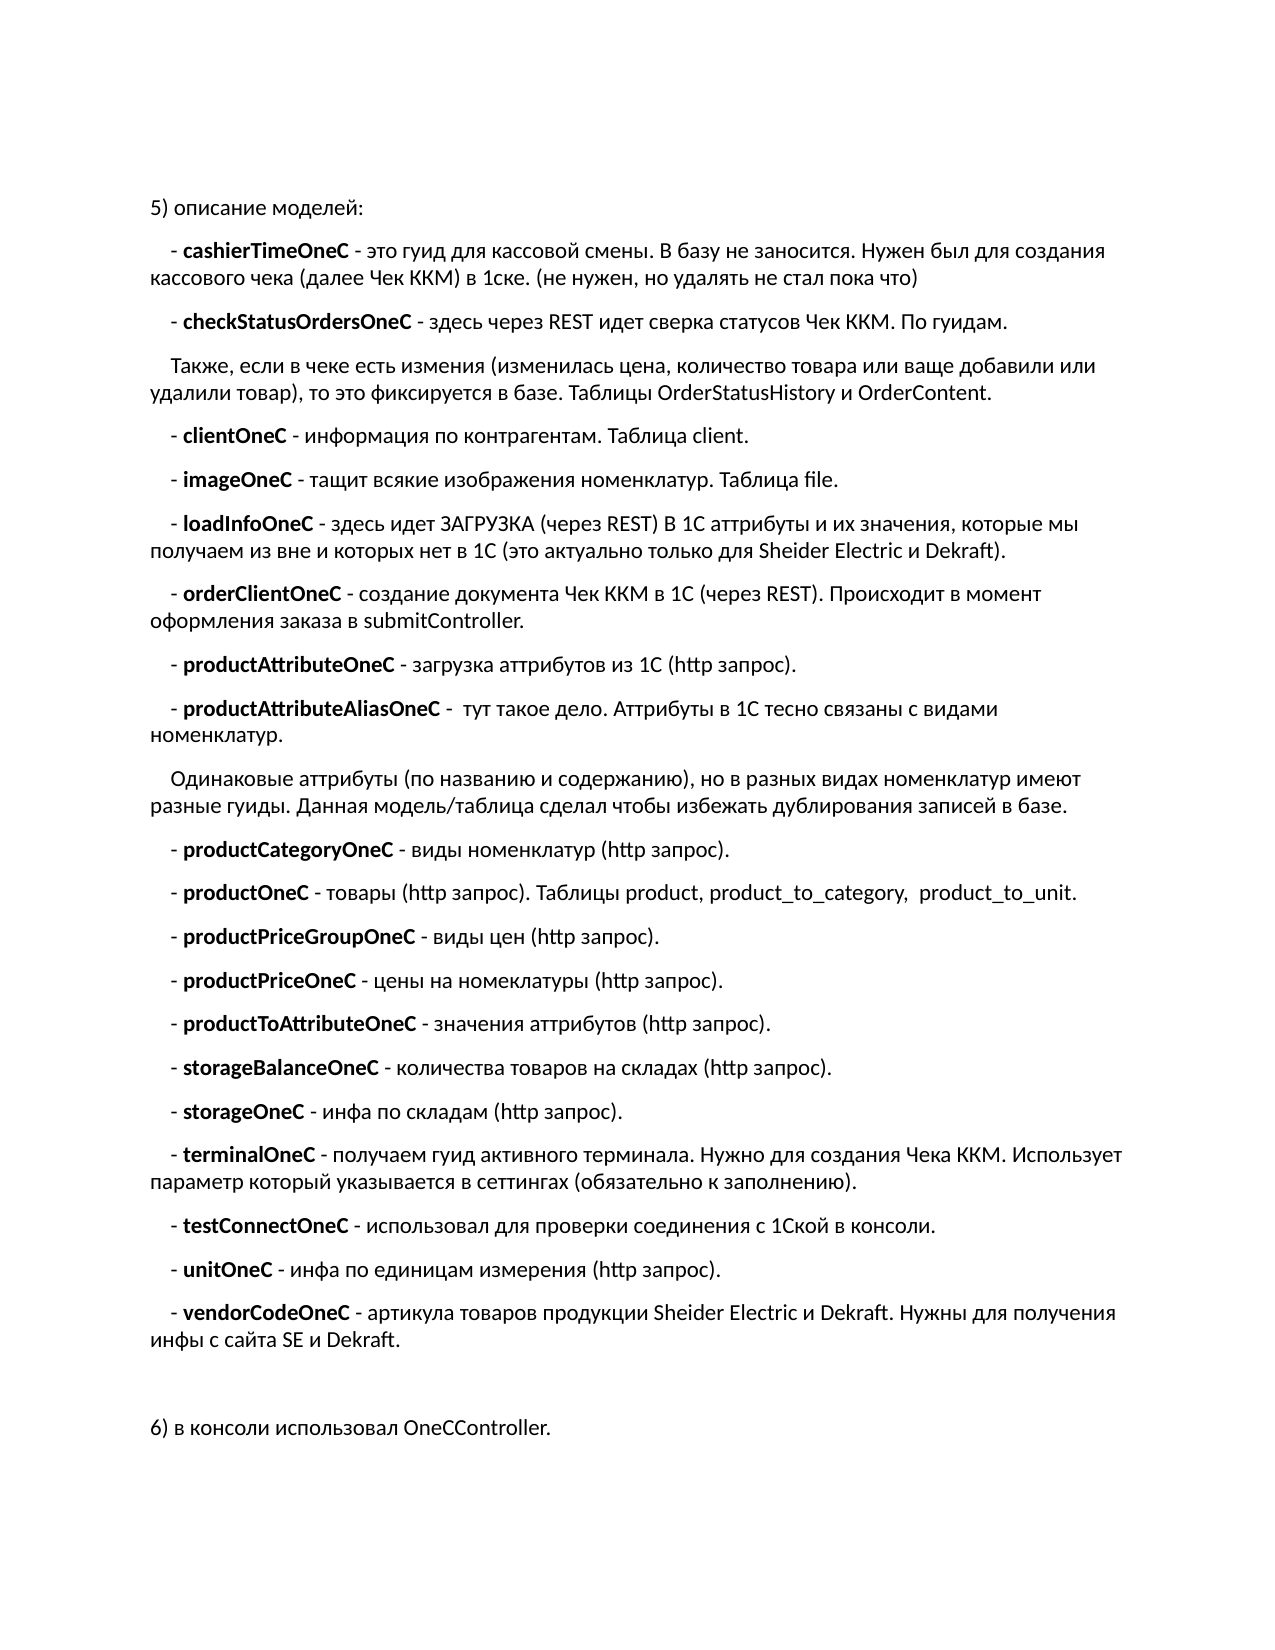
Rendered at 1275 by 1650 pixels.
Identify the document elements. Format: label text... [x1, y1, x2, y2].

text - productAttributeAliasOneC - тут такое дело. Аттрибуты в 1С тесно связаны с видами номенклатур. [150, 694, 1125, 748]
text Одинаковые аттрибуты (по названию и содержанию), но в разных видах номенклатур имеют разные гуиды. Данная модель/таблица сделал чтобы избежать дублирования записей в базе. [150, 765, 1125, 819]
text - cashierTimeOneC - это гуид для кассовой смены. В базу не заносится. Нужен был для создания кассового чека (далее Чек ККМ) в 1ске. (не нужен, но удалять не стал пока что) [150, 237, 1125, 291]
text - productPriceGroupOneC - виды цен (http запрос). [150, 923, 1125, 950]
text - loadInfoOneC - здесь идет ЗАГРУЗКА (через REST) В 1С аттрибуты и их значения, которые мы получаем из вне и которых нет в 1С (это актуально только для Sheider Electric и Dekraft). [150, 509, 1125, 563]
text - clientOneC - информация по контрагентам. Таблица client. [150, 422, 1125, 449]
text - vendorCodeOneC - артикула товаров продукции Sheider Electric и Dekraft. Нужны для получения инфы с сайта SE и Dekraft. [150, 1299, 1125, 1353]
text - unitOneC - инфа по единицам измерения (http запрос). [150, 1255, 1125, 1282]
text - terminalOneC - получаем гуид активного терминала. Нужно для создания Чека ККМ. Использует параметр который указывается в сеттингах (обязательно к заполнению). [150, 1141, 1125, 1195]
text - storageBalanceOneC - количества товаров на складах (http запрос). [150, 1054, 1125, 1081]
text - imageOneC - тащит всякие изображения номенклатур. Таблица file. [150, 466, 1125, 493]
text 6) в консоли использовал OneCController. [150, 1413, 1125, 1440]
text - productCategoryOneC - виды номенклатур (http запрос). [150, 836, 1125, 863]
text - productAttributeOneC - загрузка аттрибутов из 1С (http запрос). [150, 651, 1125, 678]
text 5) описание моделей: [150, 194, 1125, 221]
text - productOneC - товары (http запрос). Таблицы product, product_to_category, product_to_unit. [150, 879, 1125, 906]
text - productToAttributeOneC - значения аттрибутов (http запрос). [150, 1010, 1125, 1037]
text - checkStatusOrdersOneC - здесь через REST идет сверка статусов Чек ККМ. По гуидам. [150, 308, 1125, 335]
text - testConnectOneC - использовал для проверки соединения с 1Ской в консоли. [150, 1212, 1125, 1239]
text - storageOneC - инфа по складам (http запрос). [150, 1097, 1125, 1124]
text Также, если в чеке есть измения (изменилась цена, количество товара или ваще добавили или удалили товар), то это фиксируется в базе. Таблицы OrderStatusHistory и OrderContent. [150, 352, 1125, 406]
text - productPriceOneC - цены на номеклатуры (http запрос). [150, 967, 1125, 993]
text - orderClientOneC - создание документа Чек ККМ в 1С (через REST). Происходит в момент оформления заказа в submitController. [150, 580, 1125, 634]
